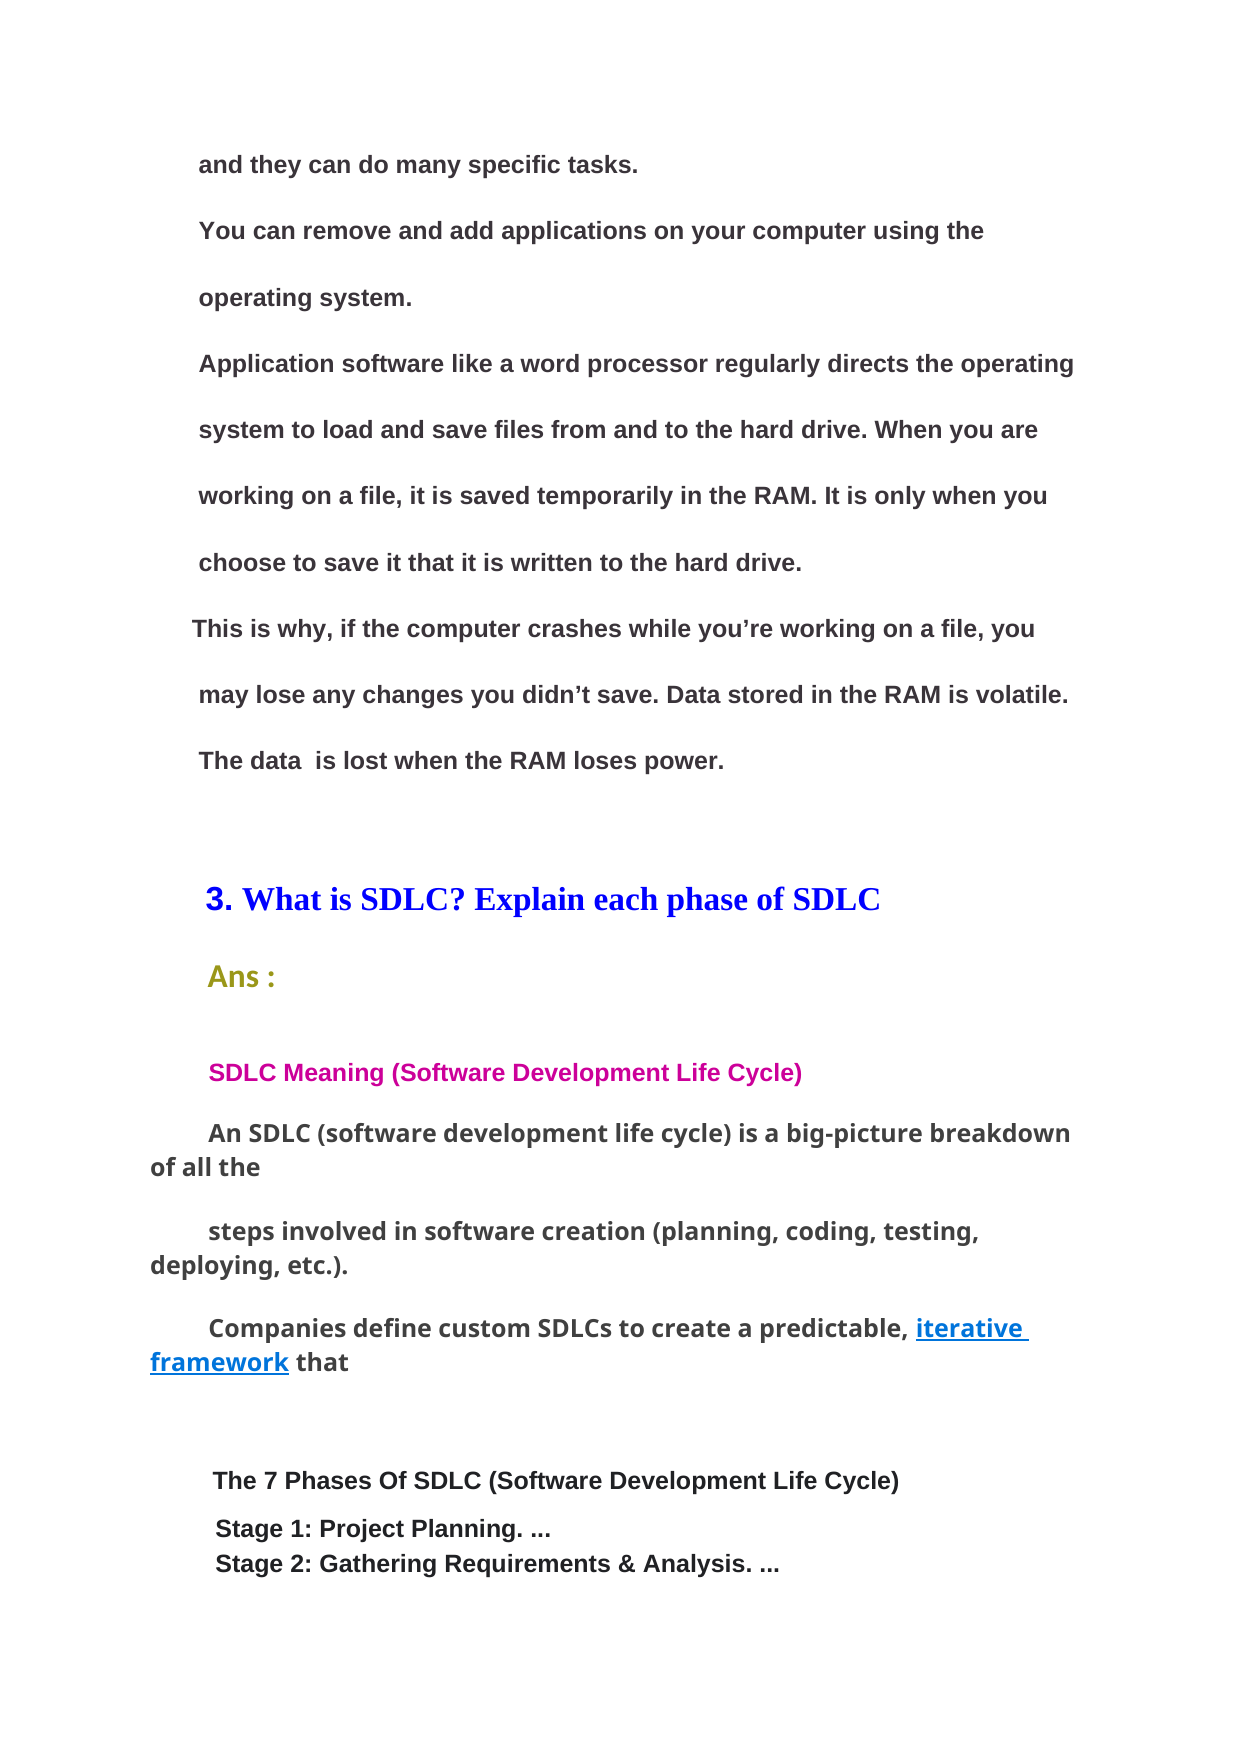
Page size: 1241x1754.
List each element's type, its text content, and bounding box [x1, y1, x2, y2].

text The 7 Phases Of SDLC (Software Development Life Cycle) [150, 1466, 1090, 1494]
text Application software like a word processor regularly directs the operating [150, 349, 1090, 377]
subtitle SDLC Meaning (Software Development Life Cycle) [150, 1058, 1090, 1087]
text working on a file, it is saved temporarily in the RAM. It is only when you [150, 481, 1090, 510]
text and they can do many specific tasks. [150, 150, 1090, 179]
text operating system. [150, 282, 1090, 311]
text may lose any changes you didn’t save. Data stored in the RAM is volatile. [150, 680, 1090, 709]
text This is why, if the computer crashes while you’re working on a file, you [150, 614, 1090, 642]
text You can remove and add applications on your computer using the [150, 216, 1090, 245]
text system to load and save files from and to the hard drive. When you are [150, 415, 1090, 444]
text 3. What is SDLC? Explain each phase of SDLC [150, 879, 1090, 917]
text Ans : [150, 955, 1090, 996]
text An SDLC (software development life cycle) is a big-picture breakdown of all the [150, 1116, 1090, 1184]
text steps involved in software creation (planning, coding, testing, deploying, etc.). [150, 1213, 1090, 1281]
text Stage 1: Project Planning. ... [187, 1513, 1090, 1542]
text The data is lost when the RAM loses power. [150, 746, 1090, 775]
text Companies define custom SDLCs to create a predictable, iterative framework that [150, 1311, 1090, 1379]
text choose to save it that it is written to the hard drive. [150, 547, 1090, 576]
text Stage 2: Gathering Requirements & Analysis. ... [187, 1548, 1090, 1577]
